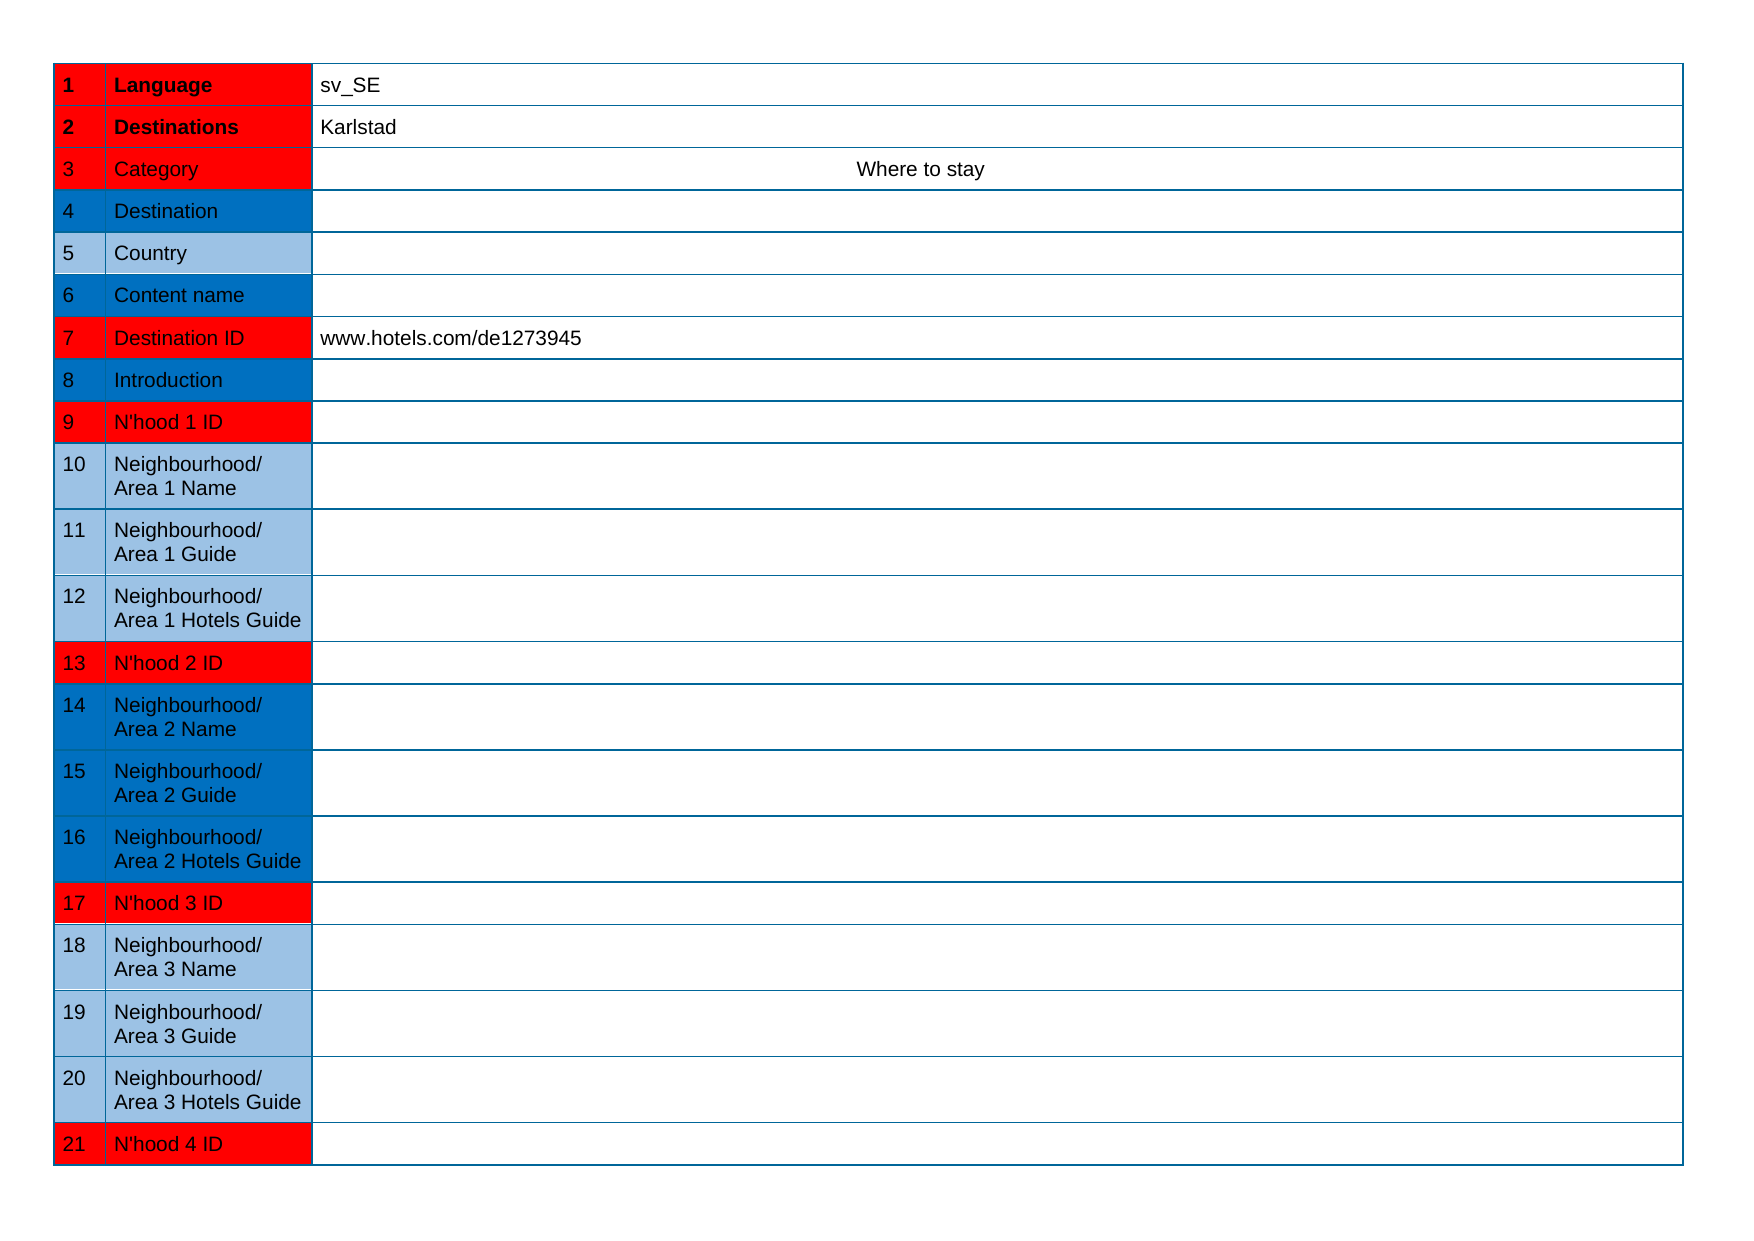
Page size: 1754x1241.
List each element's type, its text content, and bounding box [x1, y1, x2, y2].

table_cell 3 [55, 148, 105, 189]
table_header Language [106, 64, 311, 105]
table_cell Destination ID [106, 317, 311, 358]
table_cell www.hotels.com/de1273945 [313, 317, 1682, 358]
table_cell [313, 360, 1682, 400]
table_cell N'hood 1 ID [106, 402, 311, 442]
table_cell 12 [55, 576, 105, 641]
table_cell 10 [55, 444, 105, 508]
table_cell 14 [55, 685, 105, 749]
table_cell Neighbourhood/Area 3 Guide [106, 991, 311, 1056]
table_cell Neighbourhood/Area 2 Hotels Guide [106, 817, 311, 881]
table_cell 19 [55, 991, 105, 1056]
table_cell N'hood 4 ID [106, 1123, 311, 1164]
table_cell [313, 275, 1682, 316]
table_cell Neighbourhood/Area 1 Guide [106, 510, 311, 574]
table_cell [313, 925, 1682, 989]
table_cell Content name [106, 275, 311, 316]
table_cell 9 [55, 402, 105, 442]
table_cell Introduction [106, 360, 311, 400]
table_cell [313, 883, 1682, 923]
table_cell [313, 991, 1682, 1056]
table_cell 13 [55, 642, 105, 683]
table_cell 5 [55, 233, 105, 273]
table_cell 15 [55, 751, 105, 815]
table_cell 8 [55, 360, 105, 400]
table_cell Neighbourhood/Area 1 Hotels Guide [106, 576, 311, 641]
table_cell 4 [55, 191, 105, 231]
table_cell [313, 576, 1682, 641]
table_cell Karlstad [313, 106, 1682, 147]
table_cell [313, 751, 1682, 815]
table_header 1 [55, 64, 105, 105]
table_cell [313, 817, 1682, 881]
table_cell Where to stay [313, 148, 1682, 189]
table_cell N'hood 3 ID [106, 883, 311, 923]
table_cell Neighbourhood/Area 2 Guide [106, 751, 311, 815]
table_cell Neighbourhood/Area 2 Name [106, 685, 311, 749]
table_cell 7 [55, 317, 105, 358]
table_header sv_SE [313, 64, 1682, 105]
table_cell Neighbourhood/Area 3 Name [106, 925, 311, 989]
table_cell 2 [55, 106, 105, 147]
table_cell N'hood 2 ID [106, 642, 311, 683]
table_cell [313, 191, 1682, 231]
table_cell 20 [55, 1057, 105, 1122]
table_cell [313, 685, 1682, 749]
table_cell Country [106, 233, 311, 273]
table_cell [313, 402, 1682, 442]
table_cell [313, 510, 1682, 574]
table_cell 6 [55, 275, 105, 316]
table_cell 11 [55, 510, 105, 574]
table_cell Neighbourhood/Area 1 Name [106, 444, 311, 508]
table_cell [313, 1057, 1682, 1122]
table_cell Destinations [106, 106, 311, 147]
table_cell [313, 642, 1682, 683]
table_cell Category [106, 148, 311, 189]
table_cell 21 [55, 1123, 105, 1164]
table_cell 16 [55, 817, 105, 881]
table_cell [313, 1123, 1682, 1164]
table_cell 17 [55, 883, 105, 923]
table_cell [313, 233, 1682, 273]
table_cell Neighbourhood/Area 3 Hotels Guide [106, 1057, 311, 1122]
table_cell Destination [106, 191, 311, 231]
table_cell [313, 444, 1682, 508]
table_cell 18 [55, 925, 105, 989]
